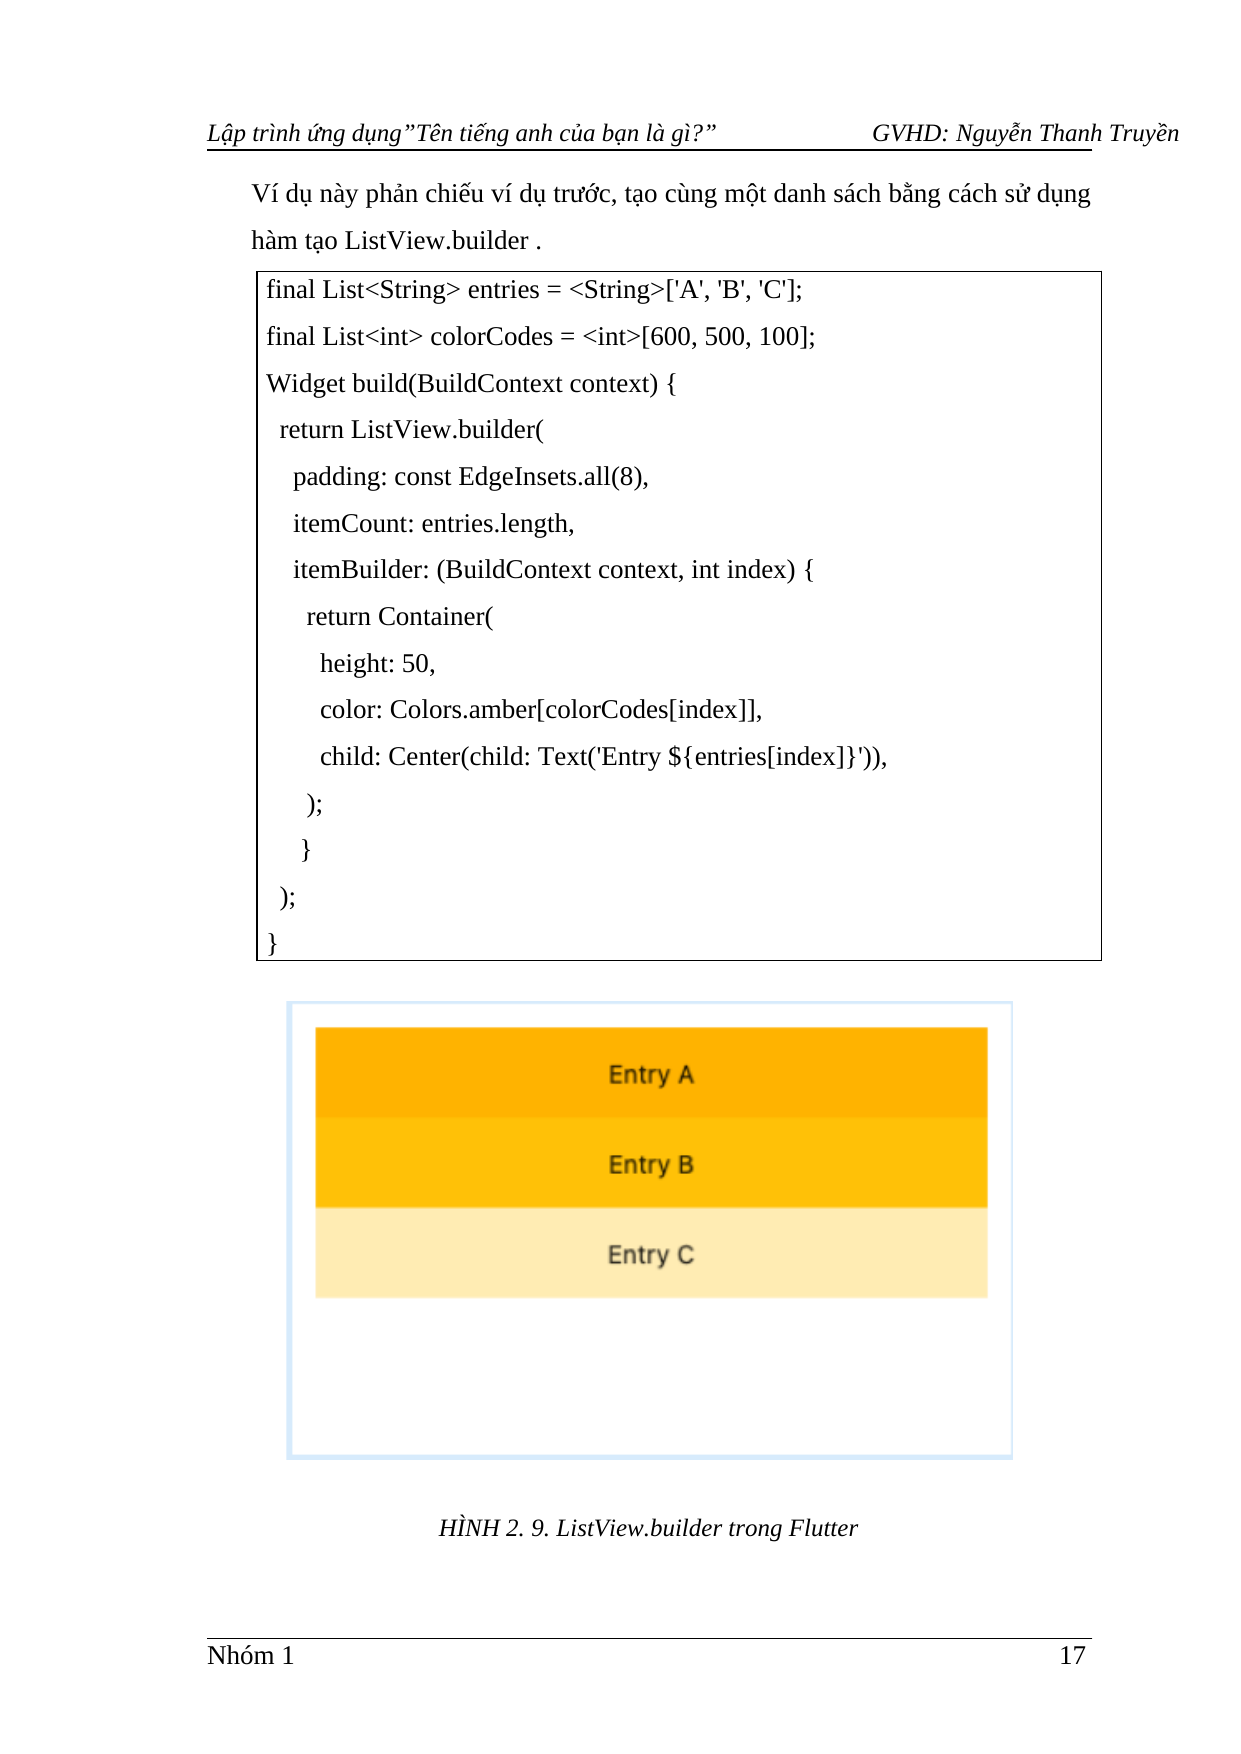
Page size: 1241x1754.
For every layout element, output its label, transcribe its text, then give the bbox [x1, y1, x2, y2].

text ); [258, 877, 1101, 911]
text return Container( [258, 597, 1101, 631]
text final List<int> colorCodes = <int>[600, 500, 100]; [258, 317, 1101, 351]
text itemCount: entries.length, [258, 504, 1101, 538]
text Ví dụ này phản chiếu ví dụ trước, tạo cùng một danh sách bằng cách sử dụng hàm tạo ListView.builder . [251, 177, 1092, 255]
text Widget build(BuildContext context) { [258, 364, 1101, 398]
text } [258, 831, 1101, 865]
text ); [258, 784, 1101, 818]
text itemBuilder: (BuildContext context, int index) { [258, 551, 1101, 585]
text HÌNH 2. 9. ListView.builder trong Flutter [207, 1513, 1092, 1541]
text padding: const EdgeInsets.all(8), [258, 457, 1101, 491]
text return ListView.builder( [258, 411, 1101, 445]
text color: Colors.amber[colorCodes[index]], [258, 691, 1101, 725]
picture [286, 1001, 1013, 1460]
text child: Center(child: Text('Entry ${entries[index]}')), [258, 737, 1101, 771]
text height: 50, [258, 644, 1101, 678]
text final List<String> entries = <String>['A', 'B', 'C']; [258, 272, 1101, 305]
text } [258, 924, 1101, 960]
